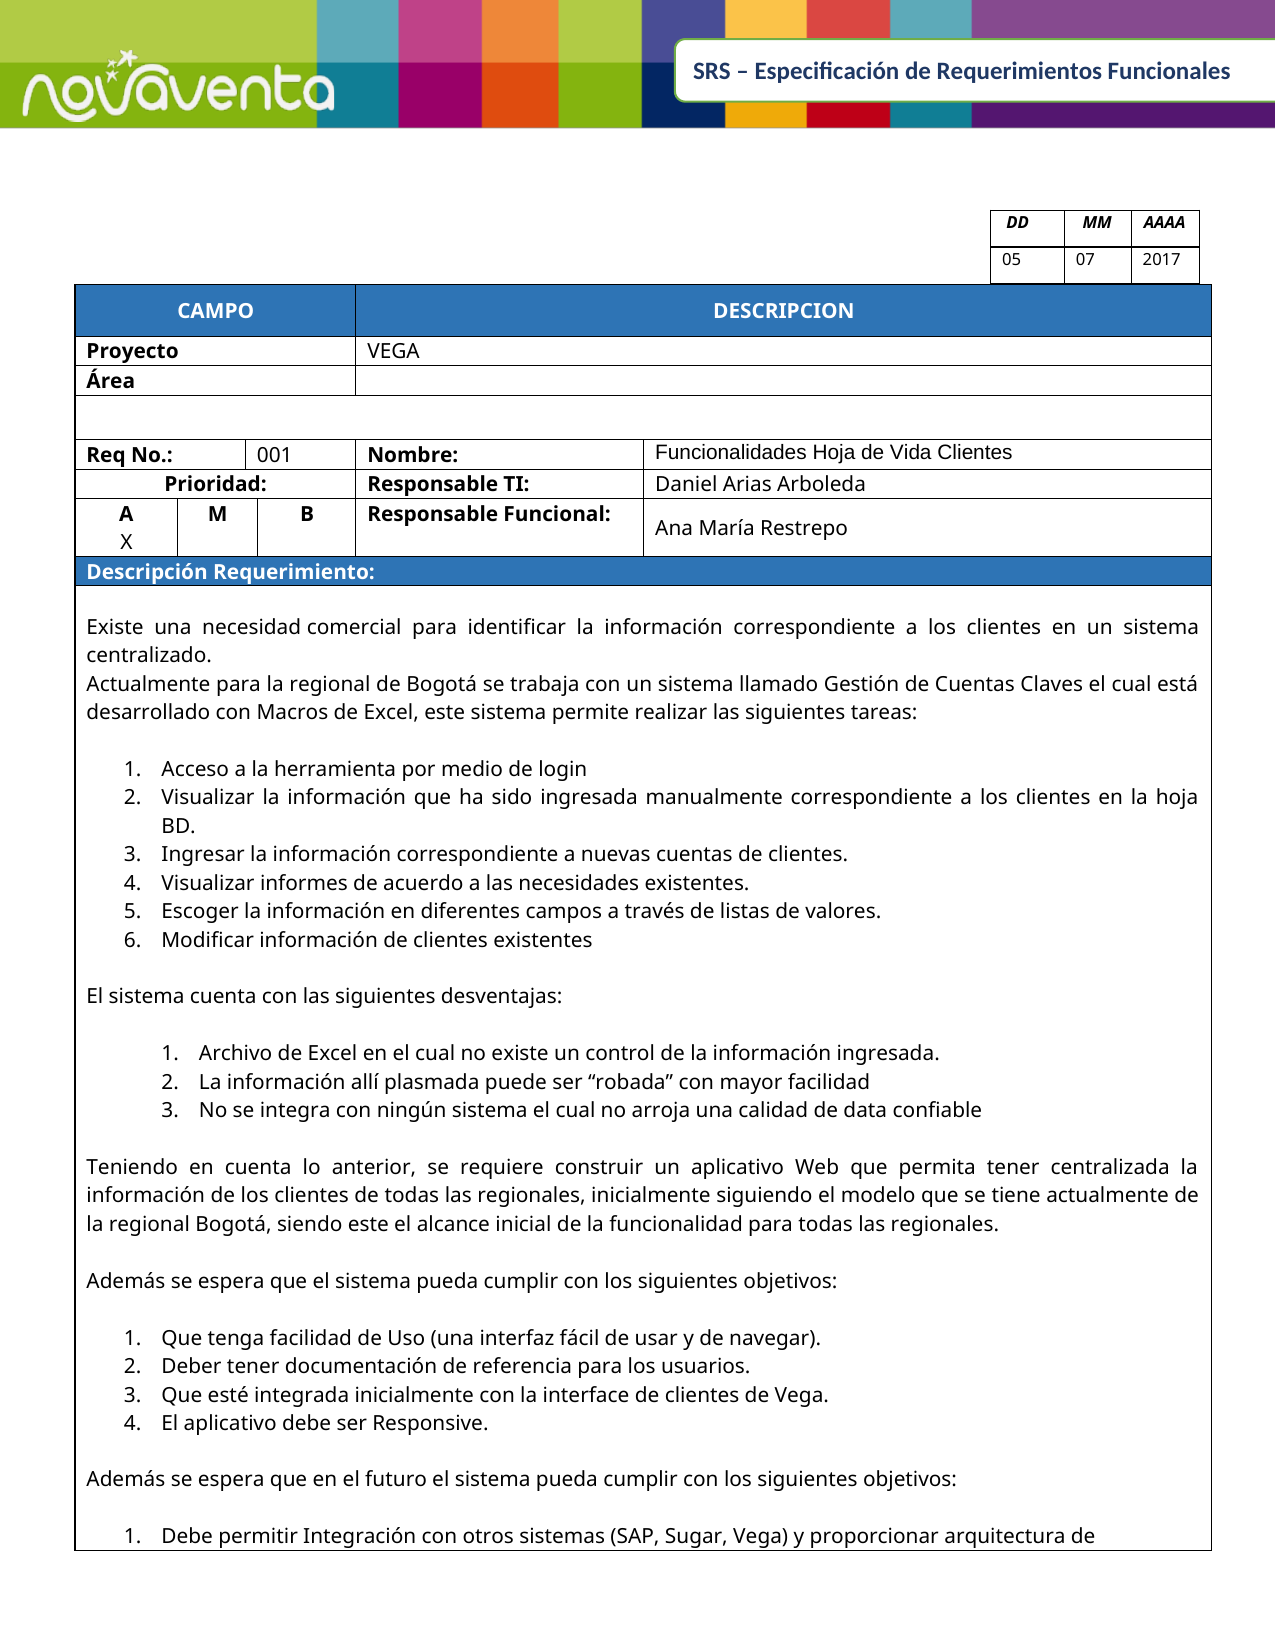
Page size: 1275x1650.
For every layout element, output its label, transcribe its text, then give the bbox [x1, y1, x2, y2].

table_header DD [991, 211, 1064, 246]
table_cell Responsable TI: [356, 470, 643, 498]
table_cell 001 [246, 440, 355, 468]
table_cell 07 [1065, 248, 1131, 283]
table_cell Área [76, 366, 355, 394]
table_cell Ana María Restrepo [644, 499, 1211, 556]
table_header CAMPO [76, 285, 355, 336]
table_cell VEGA [356, 337, 1211, 365]
table_cell A X [76, 499, 177, 556]
table_cell B [258, 499, 355, 556]
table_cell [76, 586, 1211, 1550]
table_cell 05 [991, 248, 1064, 283]
table_cell Prioridad: [76, 470, 355, 498]
table_cell 2017 [1132, 248, 1199, 283]
table_cell Req No.: [76, 440, 245, 468]
table_cell [356, 366, 1211, 394]
table_header MM [1065, 211, 1131, 246]
table_cell Daniel Arias Arboleda [644, 470, 1211, 498]
table_cell M [178, 499, 257, 556]
picture [0, 0, 1275, 130]
table_cell Descripción Requerimiento: [76, 557, 1211, 585]
table_cell [76, 396, 1211, 439]
table_header AAAA [1132, 211, 1199, 246]
table_cell Proyecto [76, 337, 355, 365]
table_cell Funcionalidades Hoja de Vida Clientes [644, 440, 1211, 468]
table_header DESCRIPCION [356, 285, 1211, 336]
table_cell Responsable Funcional: [356, 499, 643, 556]
table_cell Nombre: [356, 440, 643, 468]
